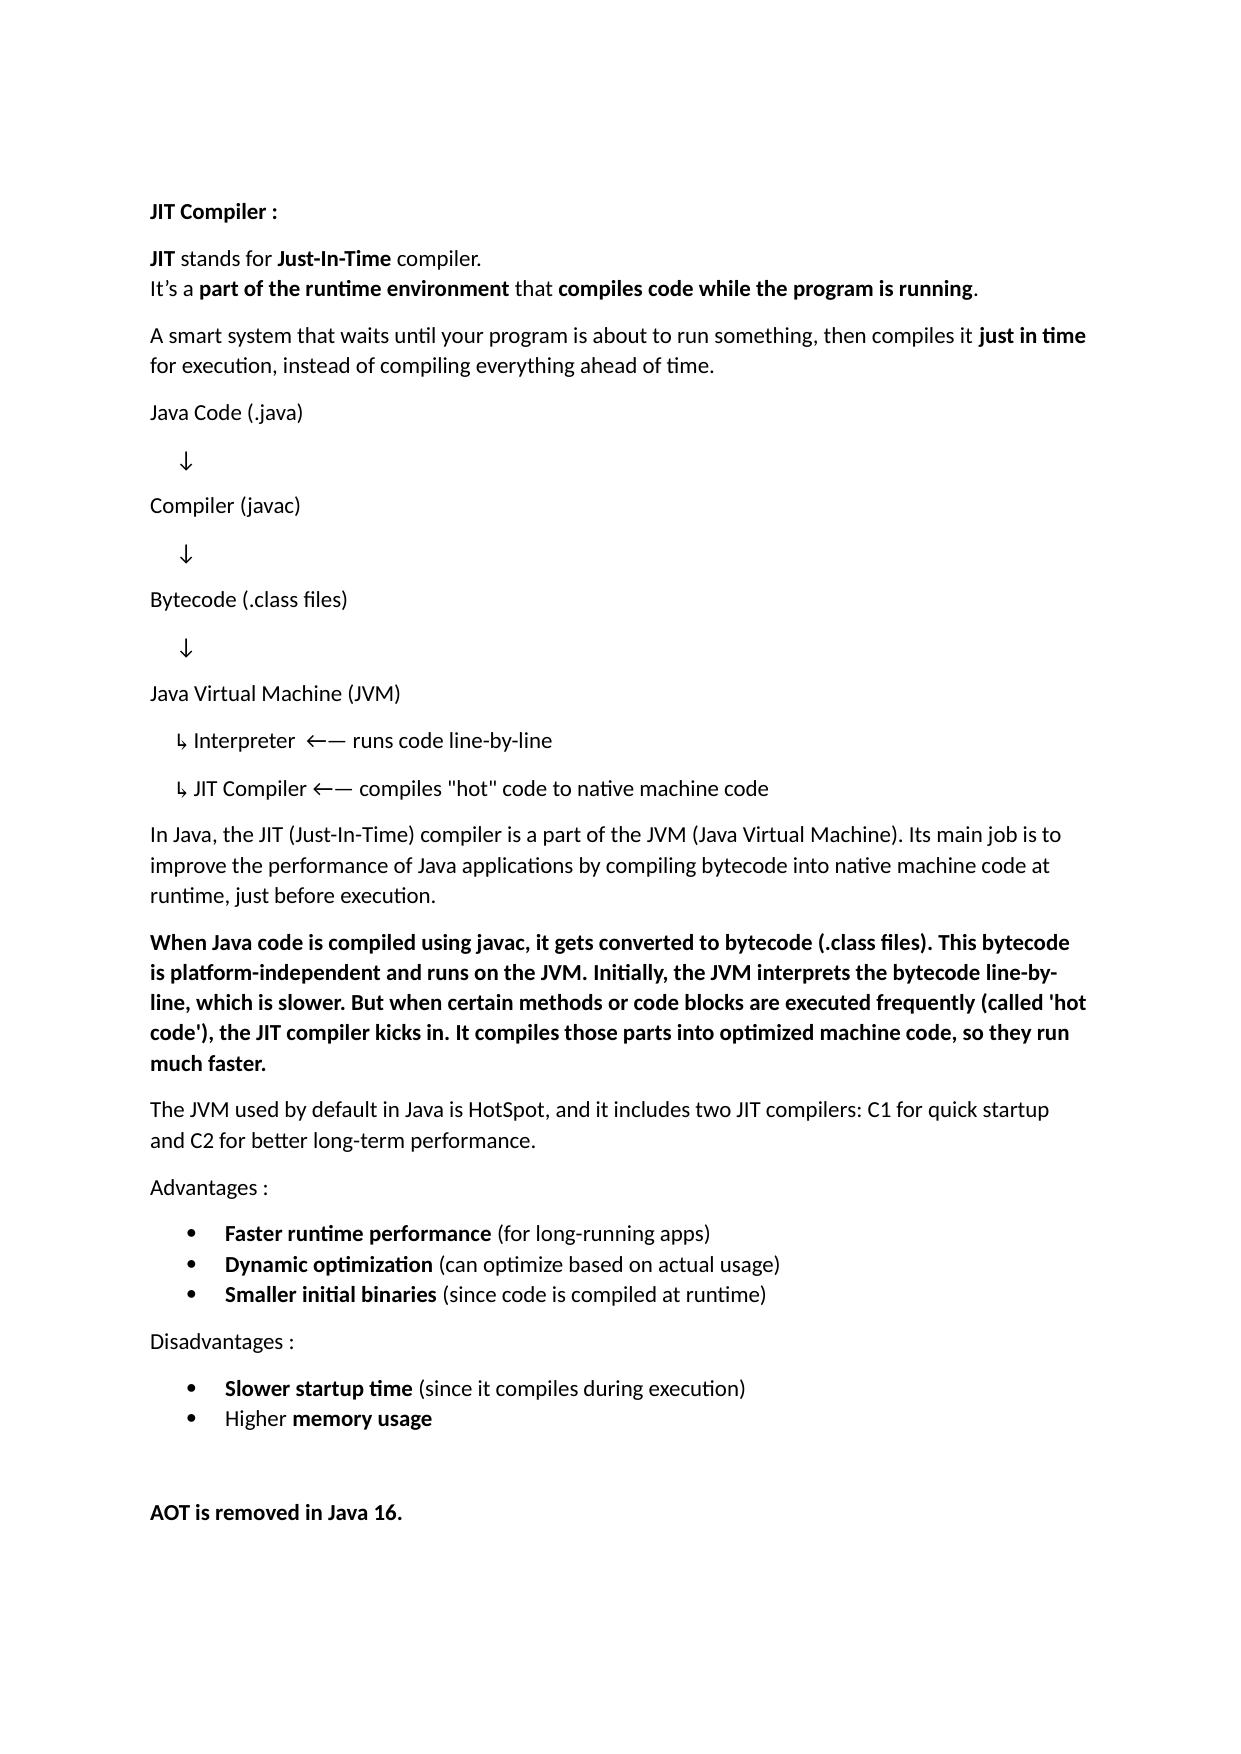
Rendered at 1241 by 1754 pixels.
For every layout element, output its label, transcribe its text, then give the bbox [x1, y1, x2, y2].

text Bytecode (.class files) [150, 585, 1090, 613]
text ↳ JIT Compiler ←— compiles "hot" code to native machine code [150, 773, 1090, 802]
text The JVM used by default in Java is HotSpot, and it includes two JIT compilers: C1 for quick startup and C2 for better long-term performance. [150, 1096, 1090, 1154]
list Dynamic optimization (can optimize based on actual usage) [187, 1250, 1090, 1278]
text A smart system that waits until your program is about to run something, then compiles it just in time for execution, instead of compiling everything ahead of time. [150, 321, 1090, 379]
text In Java, the JIT (Just-In-Time) compiler is a part of the JVM (Java Virtual Machine). Its main job is to improve the performance of Java applications by compiling bytecode into native machine code at runtime, just before execution. [150, 821, 1090, 909]
text When Java code is compiled using javac, it gets converted to bytecode (.class files). This bytecode is platform-independent and runs on the JVM. Initially, the JVM interprets the bytecode line-by-line, which is slower. But when certain methods or code blocks are executed frequently (called 'hot code'), the JIT compiler kicks in. It compiles those parts into optimized machine code, so they run much faster. [150, 928, 1090, 1077]
list Smaller initial binaries (since code is compiled at runtime) [187, 1280, 1090, 1308]
text JIT stands for Just-In-Time compiler. It’s a part of the runtime environment that compiles code while the program is running. [150, 244, 1090, 302]
text ↓ [150, 632, 1090, 660]
text Disadvantages : [150, 1327, 1090, 1355]
list Faster runtime performance (for long-running apps) [187, 1219, 1090, 1248]
text ↓ [150, 538, 1090, 567]
list Slower startup time (since it compiles during execution) [187, 1374, 1090, 1402]
text AOT is removed in Java 16. [150, 1498, 1090, 1526]
text ↓ [150, 445, 1090, 473]
text ↳ Interpreter ←— runs code line-by-line [150, 726, 1090, 754]
text Advantages : [150, 1173, 1090, 1201]
text JIT Compiler : [150, 197, 1090, 225]
list Higher memory usage [187, 1404, 1090, 1432]
text Java Virtual Machine (JVM) [150, 679, 1090, 707]
text Compiler (javac) [150, 492, 1090, 520]
text Java Code (.java) [150, 398, 1090, 426]
